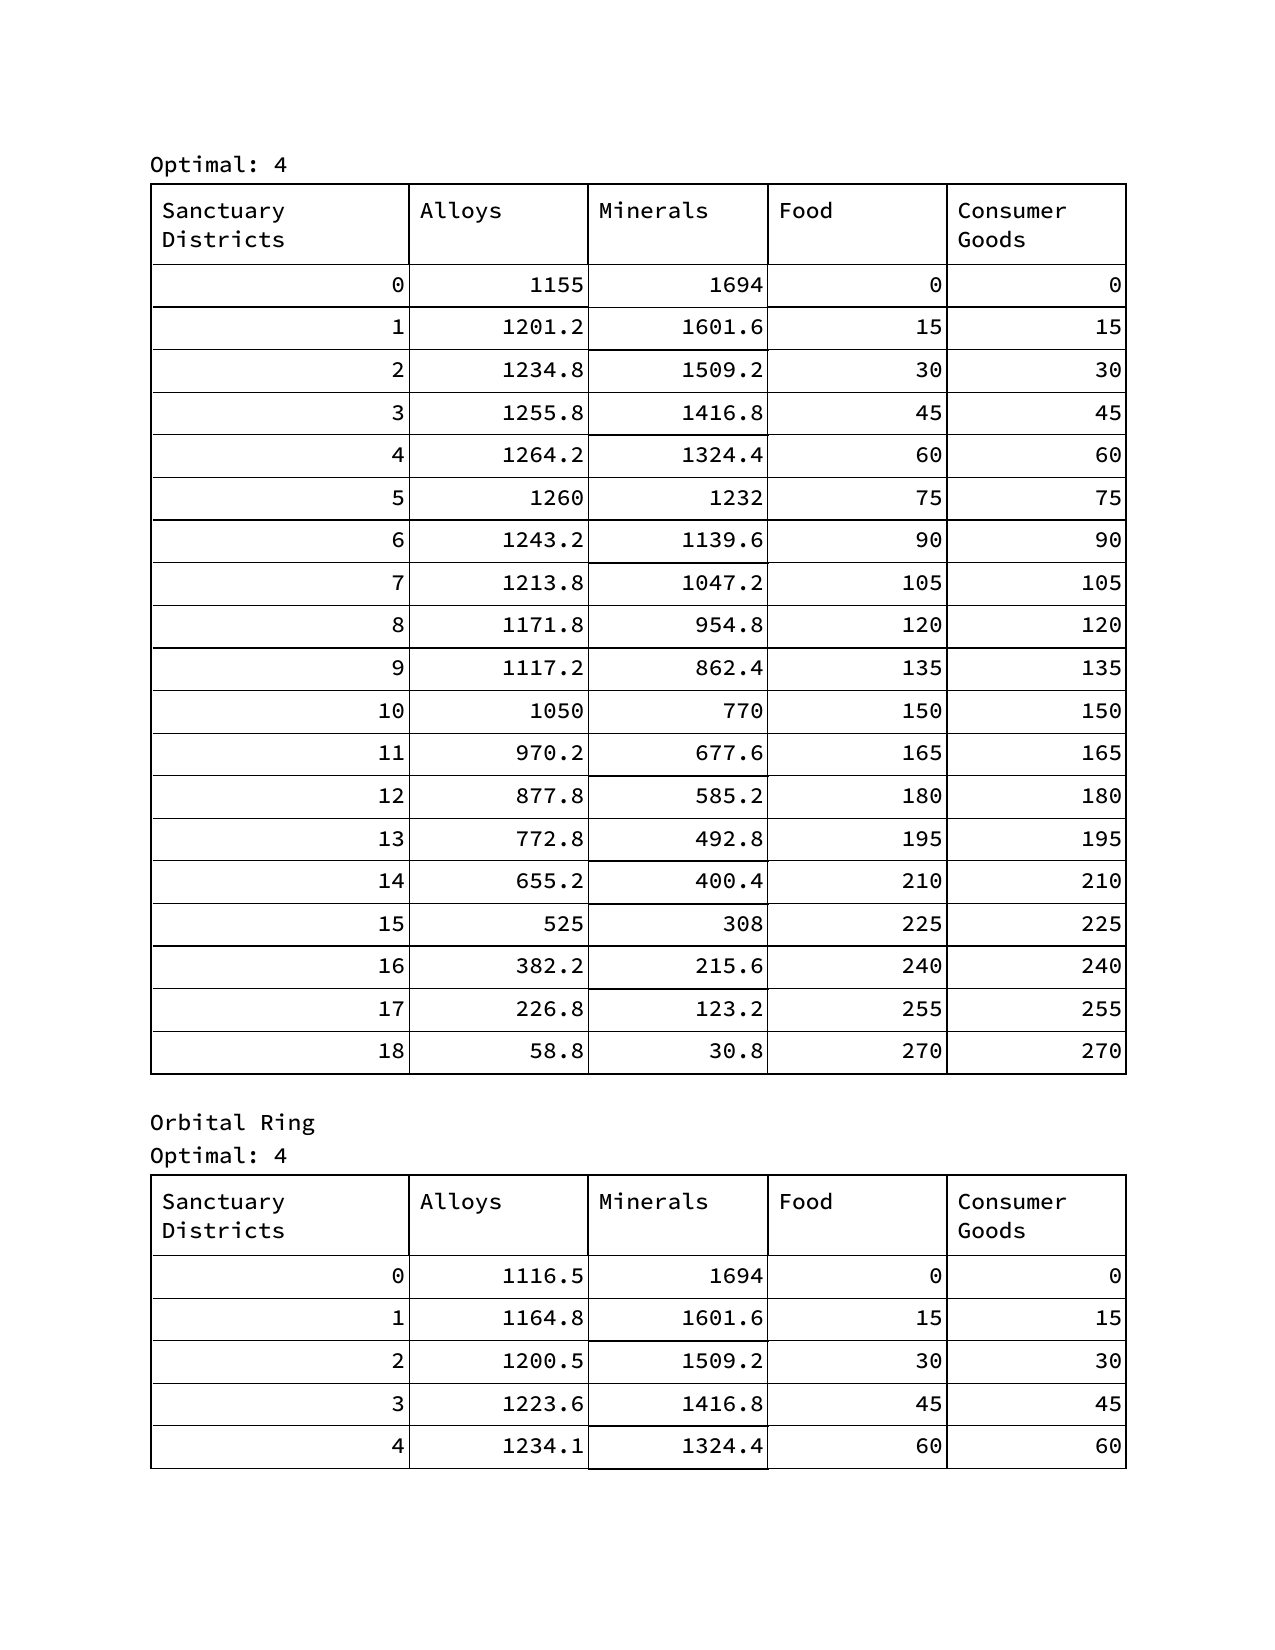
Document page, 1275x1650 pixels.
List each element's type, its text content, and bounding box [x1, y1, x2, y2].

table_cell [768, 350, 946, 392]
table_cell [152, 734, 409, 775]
text Optimal: 4 [150, 1141, 1125, 1170]
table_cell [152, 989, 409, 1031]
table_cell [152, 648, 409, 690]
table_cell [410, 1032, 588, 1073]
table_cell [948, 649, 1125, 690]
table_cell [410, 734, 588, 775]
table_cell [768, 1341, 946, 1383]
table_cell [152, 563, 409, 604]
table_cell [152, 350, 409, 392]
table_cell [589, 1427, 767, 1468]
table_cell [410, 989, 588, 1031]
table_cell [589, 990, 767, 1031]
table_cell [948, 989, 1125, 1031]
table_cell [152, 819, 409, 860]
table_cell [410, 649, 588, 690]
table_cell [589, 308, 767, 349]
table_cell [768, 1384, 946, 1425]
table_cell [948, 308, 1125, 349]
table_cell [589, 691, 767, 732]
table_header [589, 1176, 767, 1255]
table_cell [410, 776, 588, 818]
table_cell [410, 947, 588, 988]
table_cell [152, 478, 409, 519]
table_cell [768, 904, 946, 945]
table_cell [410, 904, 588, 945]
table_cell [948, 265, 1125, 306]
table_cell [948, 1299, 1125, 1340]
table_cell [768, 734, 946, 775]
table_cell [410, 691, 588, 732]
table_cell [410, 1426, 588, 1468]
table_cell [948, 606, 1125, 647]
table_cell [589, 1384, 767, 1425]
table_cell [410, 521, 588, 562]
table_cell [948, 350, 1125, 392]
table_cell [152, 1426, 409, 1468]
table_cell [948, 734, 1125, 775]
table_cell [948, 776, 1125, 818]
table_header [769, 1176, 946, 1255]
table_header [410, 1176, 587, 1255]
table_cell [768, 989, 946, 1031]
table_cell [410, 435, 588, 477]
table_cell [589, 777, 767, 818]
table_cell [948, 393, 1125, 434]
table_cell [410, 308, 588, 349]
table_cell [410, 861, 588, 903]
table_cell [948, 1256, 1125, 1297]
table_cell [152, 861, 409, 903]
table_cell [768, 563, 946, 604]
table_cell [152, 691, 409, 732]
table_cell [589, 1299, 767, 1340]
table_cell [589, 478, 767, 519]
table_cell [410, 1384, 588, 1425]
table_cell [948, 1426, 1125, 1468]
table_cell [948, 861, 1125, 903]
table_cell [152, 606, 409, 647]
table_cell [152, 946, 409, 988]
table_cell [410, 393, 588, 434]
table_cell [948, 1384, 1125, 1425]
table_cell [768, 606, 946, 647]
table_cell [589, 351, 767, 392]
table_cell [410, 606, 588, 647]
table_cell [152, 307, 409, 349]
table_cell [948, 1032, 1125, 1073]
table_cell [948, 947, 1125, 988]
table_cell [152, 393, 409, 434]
text Optimal: 4 [150, 150, 1125, 179]
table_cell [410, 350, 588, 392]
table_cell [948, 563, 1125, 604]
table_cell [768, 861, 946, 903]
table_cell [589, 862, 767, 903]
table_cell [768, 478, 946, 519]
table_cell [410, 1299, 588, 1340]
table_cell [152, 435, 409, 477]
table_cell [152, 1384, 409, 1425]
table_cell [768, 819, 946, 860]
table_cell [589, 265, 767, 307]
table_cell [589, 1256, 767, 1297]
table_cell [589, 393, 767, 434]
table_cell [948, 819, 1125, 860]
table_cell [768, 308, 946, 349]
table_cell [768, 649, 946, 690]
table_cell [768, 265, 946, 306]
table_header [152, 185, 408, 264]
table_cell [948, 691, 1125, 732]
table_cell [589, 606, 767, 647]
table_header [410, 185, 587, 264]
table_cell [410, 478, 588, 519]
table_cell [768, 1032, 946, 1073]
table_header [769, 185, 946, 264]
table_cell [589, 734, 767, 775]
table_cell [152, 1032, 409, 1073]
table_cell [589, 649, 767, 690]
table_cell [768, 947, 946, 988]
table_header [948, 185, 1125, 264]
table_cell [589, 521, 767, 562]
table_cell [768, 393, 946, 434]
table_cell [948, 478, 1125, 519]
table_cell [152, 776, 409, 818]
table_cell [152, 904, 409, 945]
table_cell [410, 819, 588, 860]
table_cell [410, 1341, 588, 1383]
text Orbital Ring [150, 1108, 1125, 1137]
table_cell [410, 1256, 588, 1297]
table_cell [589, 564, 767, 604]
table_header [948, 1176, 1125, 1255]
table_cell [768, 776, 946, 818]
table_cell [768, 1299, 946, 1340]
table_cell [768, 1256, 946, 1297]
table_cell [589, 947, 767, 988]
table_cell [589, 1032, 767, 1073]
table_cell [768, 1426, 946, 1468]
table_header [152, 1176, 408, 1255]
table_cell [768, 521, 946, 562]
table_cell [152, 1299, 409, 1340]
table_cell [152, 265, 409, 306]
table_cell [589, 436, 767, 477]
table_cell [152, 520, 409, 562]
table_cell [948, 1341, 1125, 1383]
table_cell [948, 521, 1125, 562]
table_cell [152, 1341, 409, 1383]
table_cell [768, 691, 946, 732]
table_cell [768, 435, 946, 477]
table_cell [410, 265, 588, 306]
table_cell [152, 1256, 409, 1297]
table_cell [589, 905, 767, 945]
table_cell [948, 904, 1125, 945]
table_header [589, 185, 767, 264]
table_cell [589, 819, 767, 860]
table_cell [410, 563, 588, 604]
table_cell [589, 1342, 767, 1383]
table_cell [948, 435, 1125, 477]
